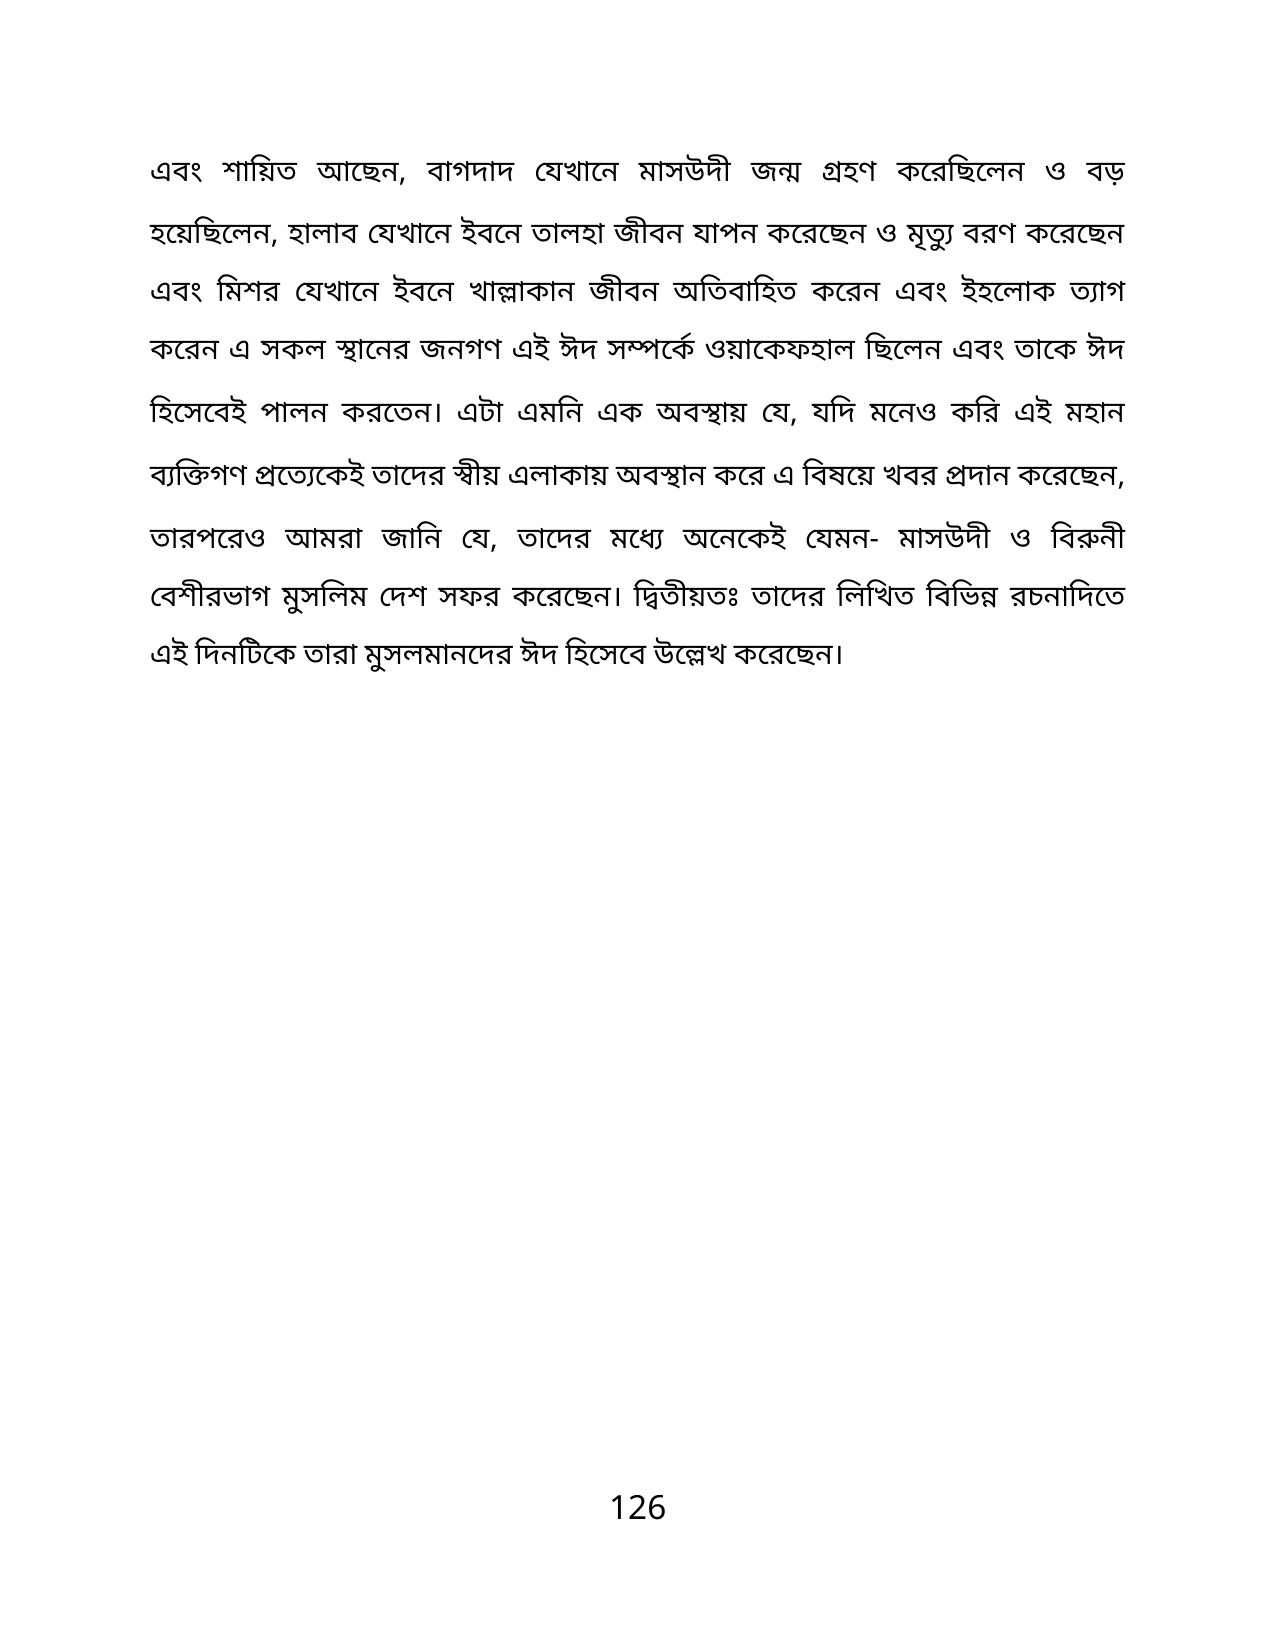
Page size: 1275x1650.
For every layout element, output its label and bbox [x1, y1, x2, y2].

text [150, 150, 1125, 676]
